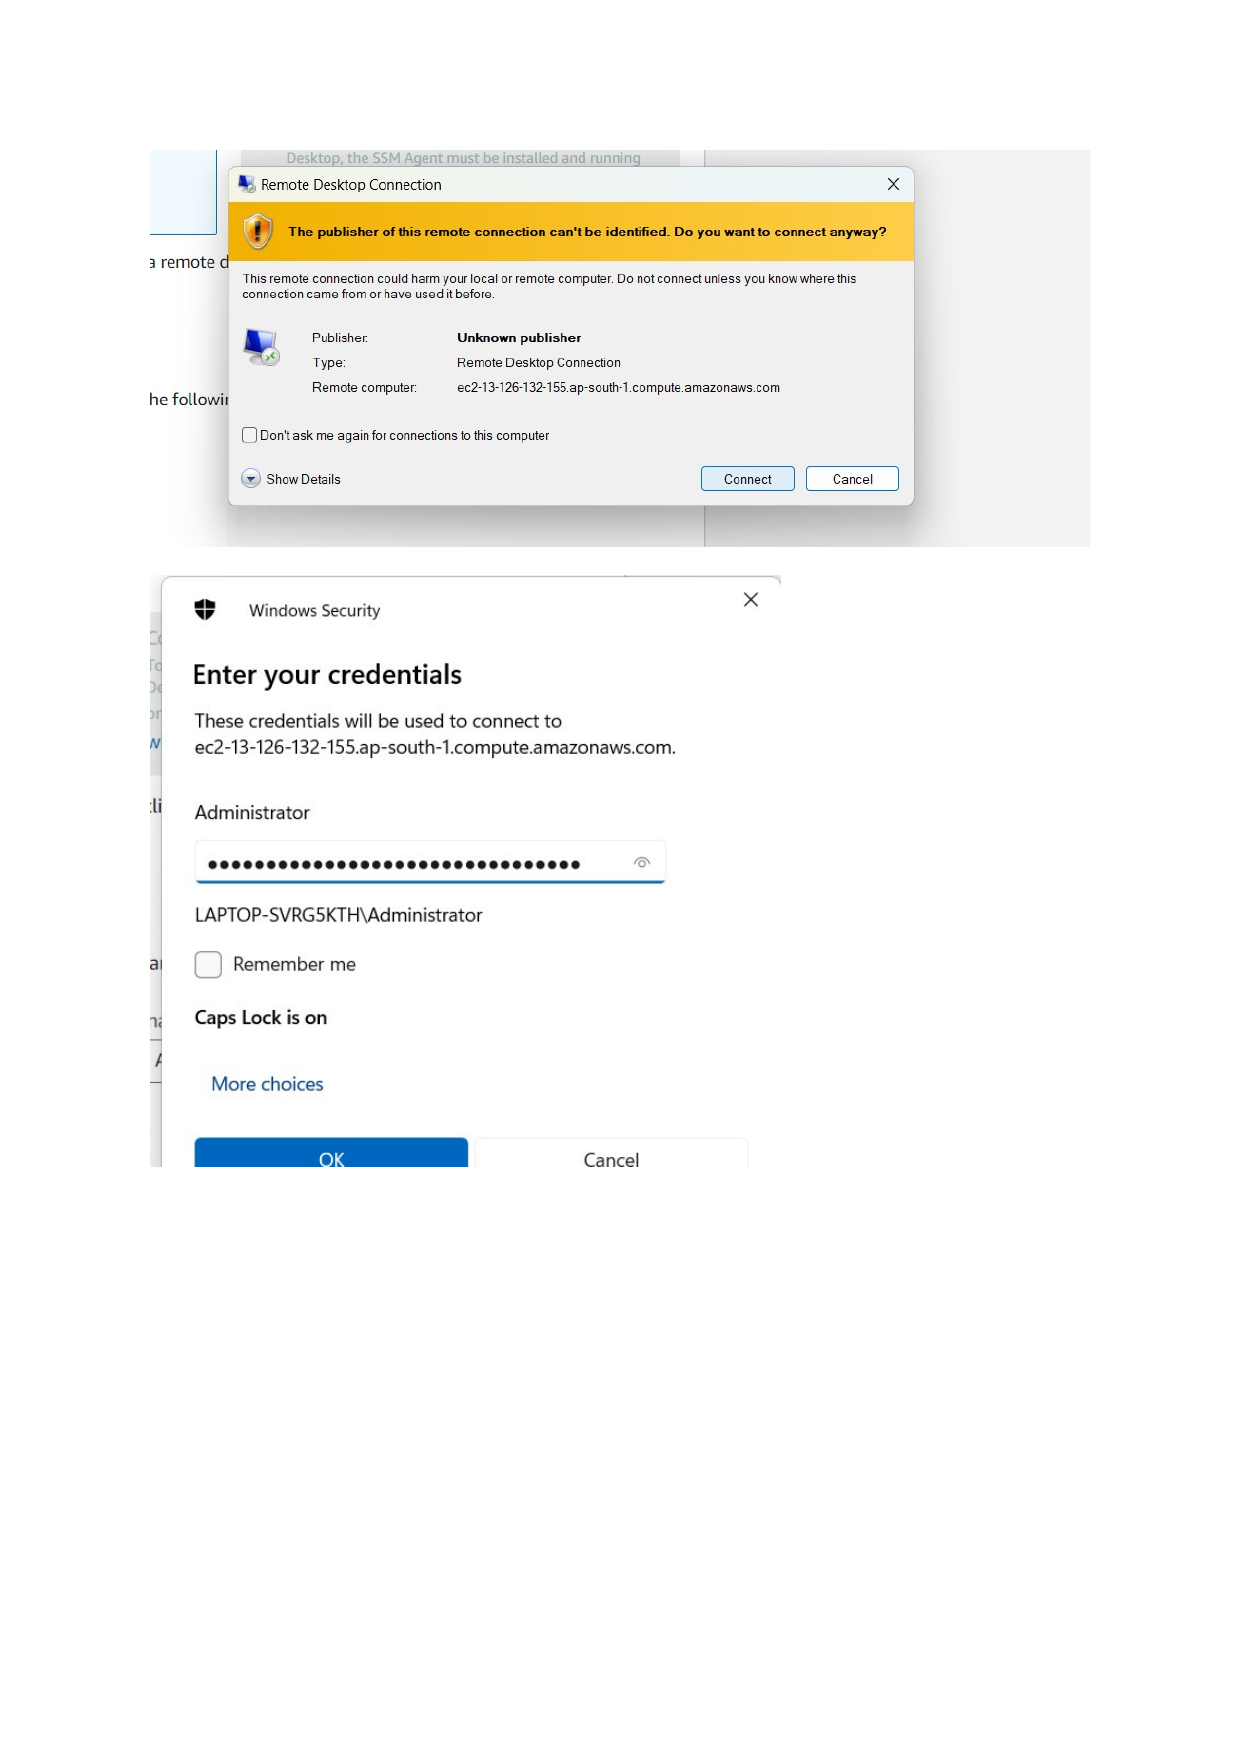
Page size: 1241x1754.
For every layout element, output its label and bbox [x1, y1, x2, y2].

picture [150, 575, 781, 1167]
picture [150, 150, 1091, 547]
